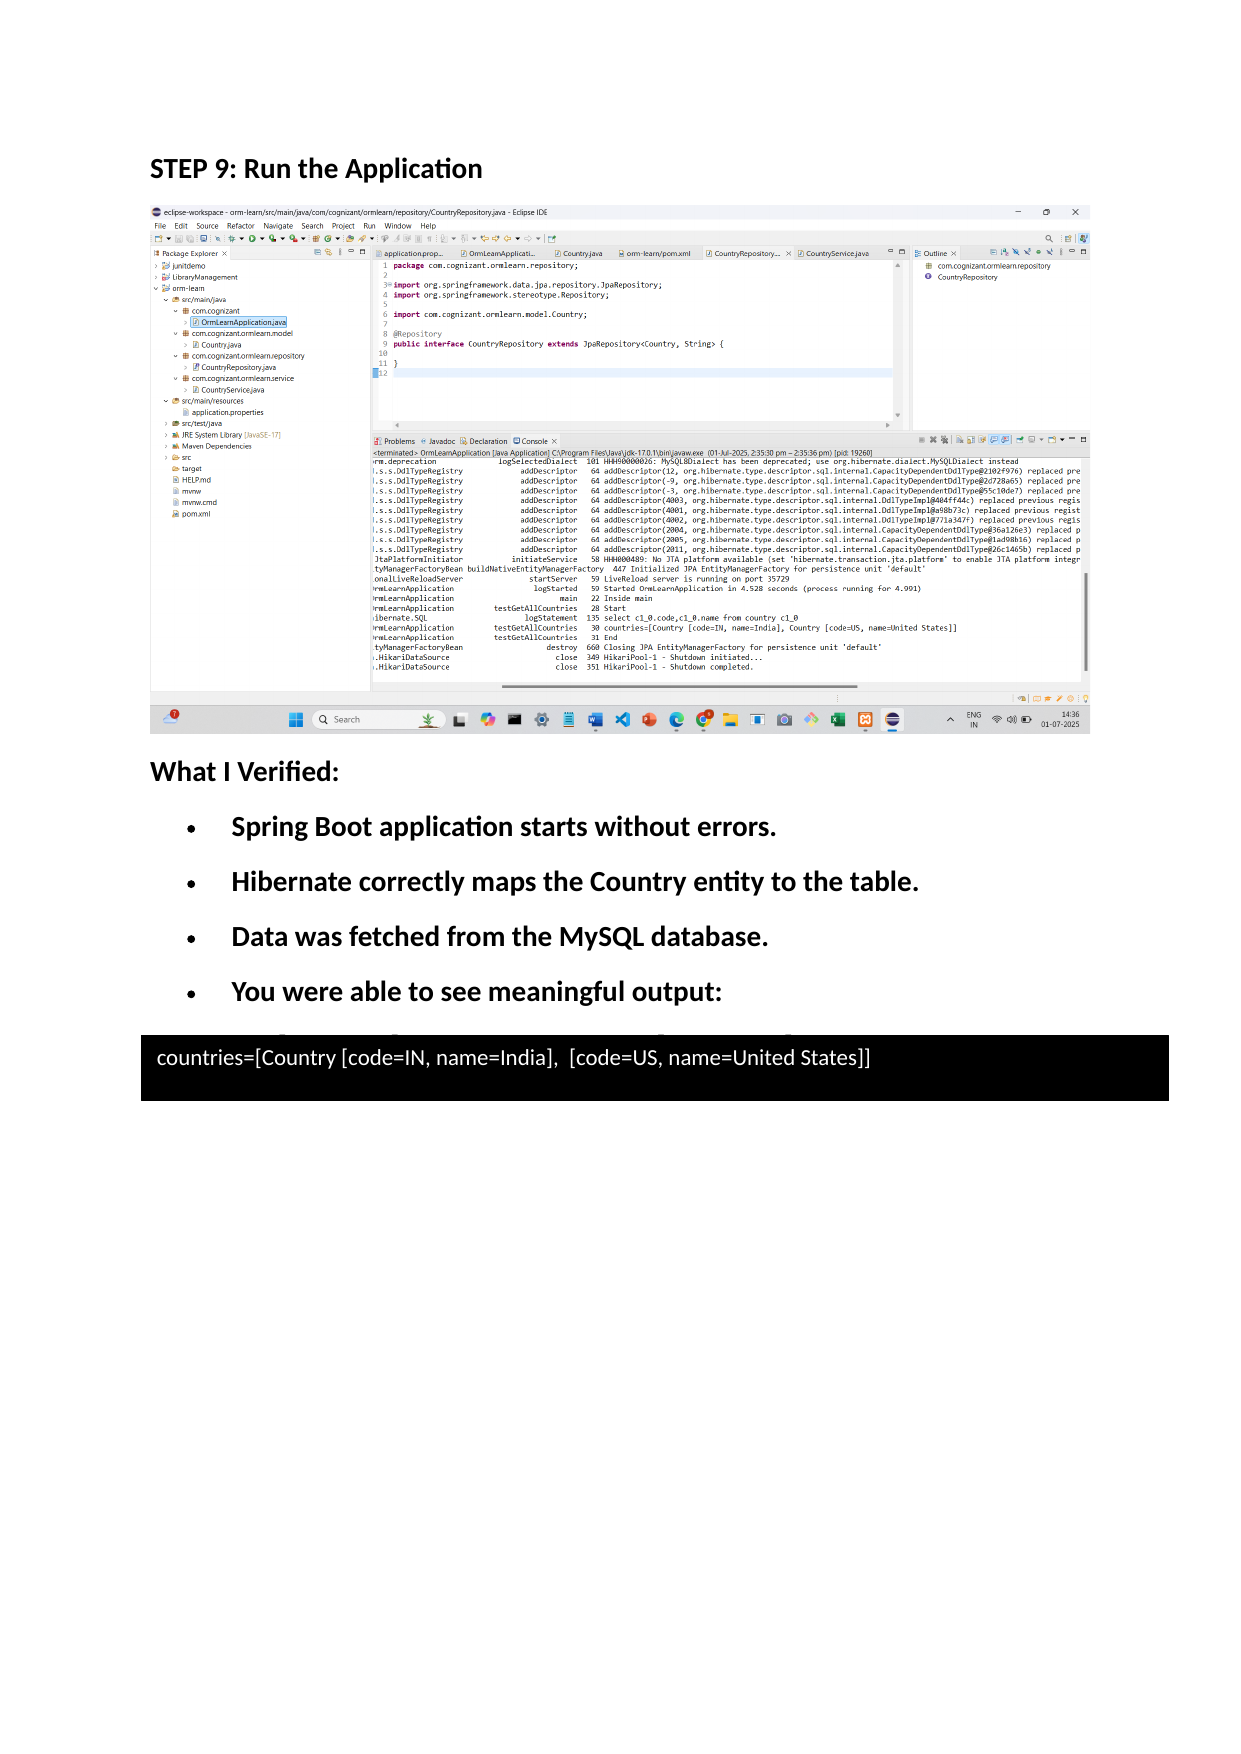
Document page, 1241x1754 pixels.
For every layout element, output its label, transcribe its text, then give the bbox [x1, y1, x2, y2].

picture [150, 205, 1091, 734]
text What I Verified: [150, 753, 1090, 788]
list Hibernate correctly maps the Country entity to the table. [187, 863, 1090, 899]
list Spring Boot application starts without errors. [187, 808, 1090, 843]
list You were able to see meaningful output: [187, 973, 1090, 1009]
list Data was fetched from the MySQL database. [187, 918, 1090, 954]
text STEP 9: Run the Application [150, 150, 1090, 186]
